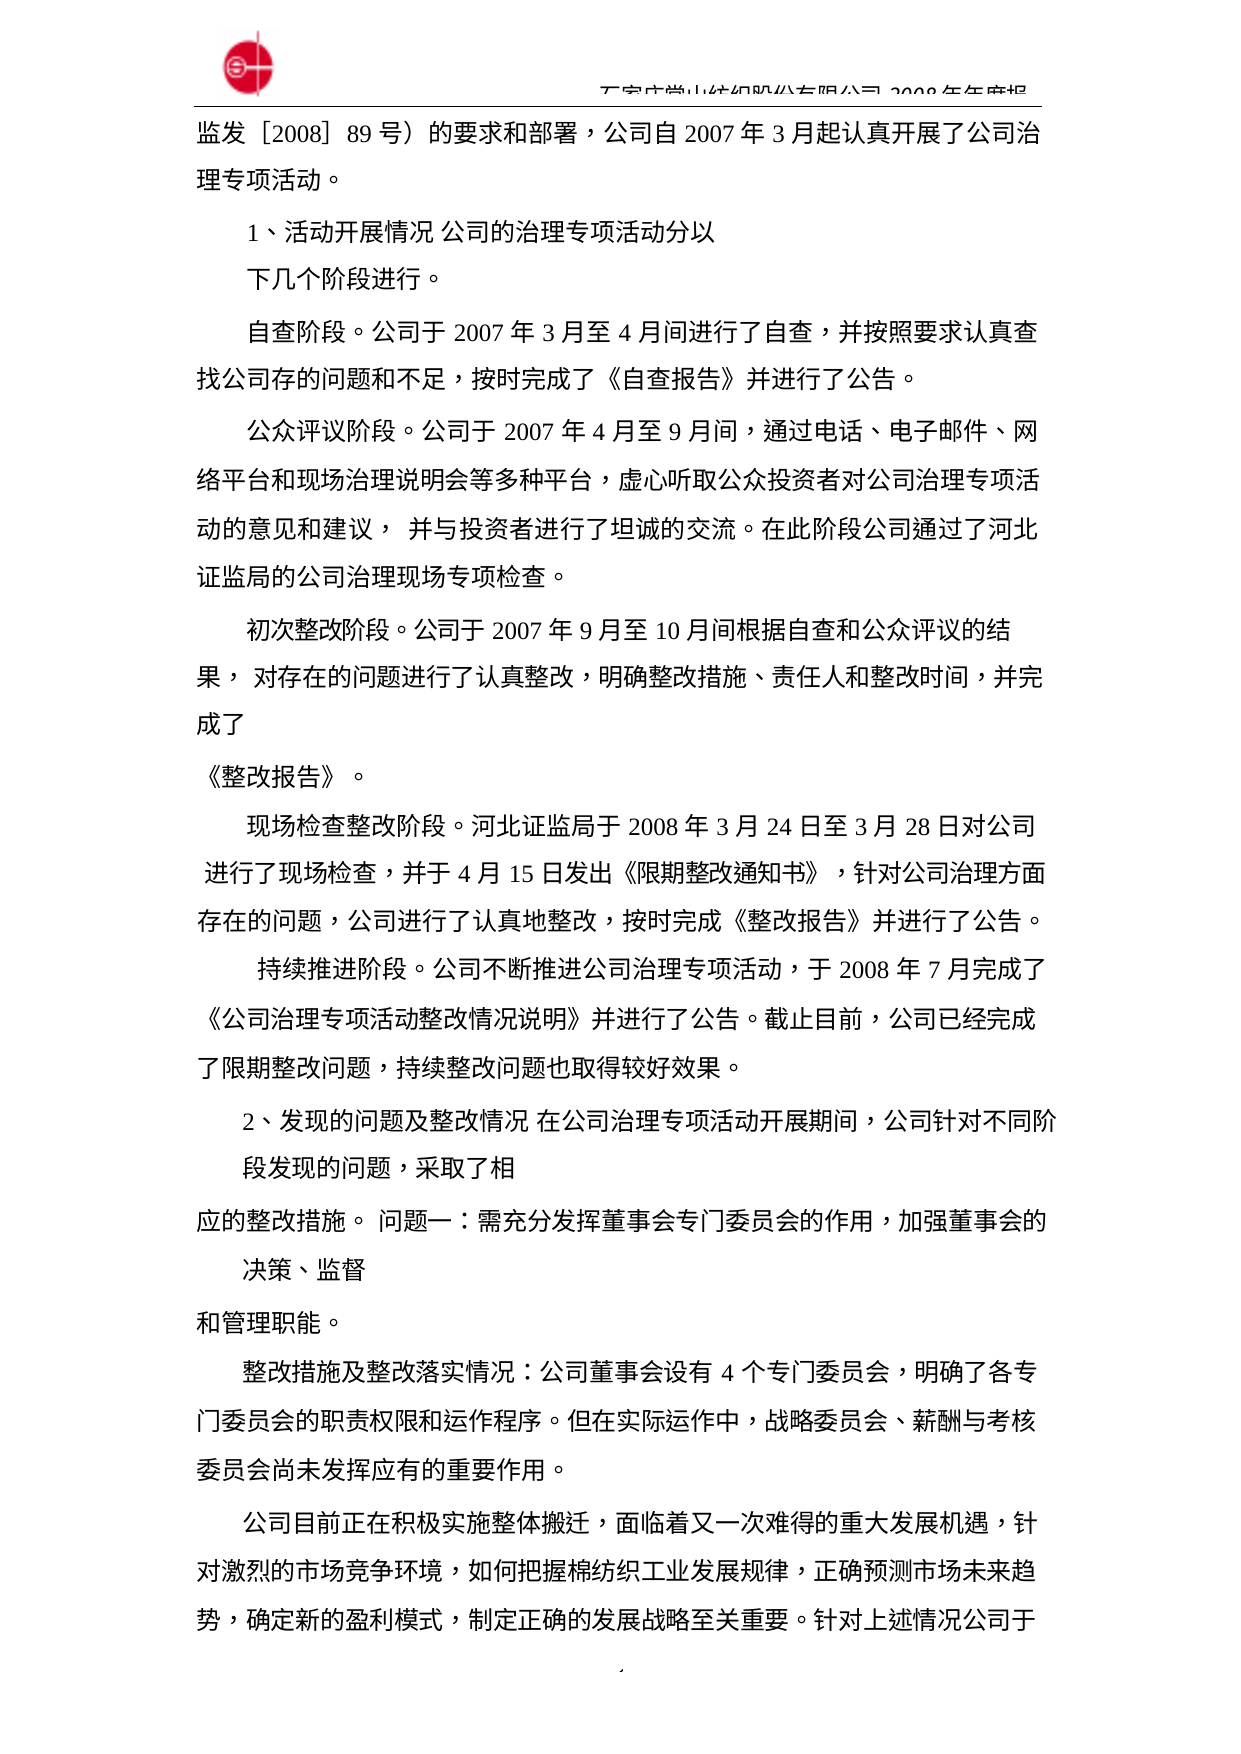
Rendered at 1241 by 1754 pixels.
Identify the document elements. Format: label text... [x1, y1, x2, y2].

text 现场检查整改阶段。河北证监局于 2008 年 3 月 24 日至 3 月 28 日对公司 [247, 808, 1065, 842]
text 初次整改阶段。公司于 2007 年 9 月至 10 月间根据自查和公众评议的结果， 对存在的问题进行了认真整改，明确整改措施、责任人和整改时间，并完成了 [197, 613, 1053, 741]
text 进行了现场检查，并于 4 月 15 日发出《限期整改通知书》，针对公司治理方面 存在的问题，公司进行了认真地整改，按时完成《整改报告》并进行了公告。 持续推进阶段。公司不断推进公司治理专项活动，于 2008 年 7 月完成了 [175, 856, 1047, 986]
text 自查阶段。公司于 2007 年 3 月至 4 月间进行了自查，并按照要求认真查 找公司存的问题和不足，按时完成了《自查报告》并进行了公告。 [197, 315, 1039, 396]
text 2、发现的问题及整改情况 在公司治理专项活动开展期间，公司针对不同阶段发现的问题，采取了相 [242, 1104, 1065, 1185]
text 应的整改措施。 问题一：需充分发挥董事会专门委员会的作用，加强董事会的决策、监督 [197, 1203, 1065, 1287]
text 监发［2008］89 号）的要求和部署，公司自 2007 年 3 月起认真开展了公司治 理专项活动。 [197, 115, 1041, 196]
text 公众评议阶段。公司于 2007 年 4 月至 9 月间，通过电话、电子邮件、网 络平台和现场治理说明会等多种平台，虚心听取公众投资者对公司治理专项活 动的意见和建议， 并与投资者进行了坦诚的交流。在此阶段公司通过了河北 证监局的公司治理现场专项检查。 [197, 414, 1040, 594]
text 《整改报告》。 [197, 759, 1065, 793]
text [197, 1505, 1039, 1637]
text 整改措施及整改落实情况：公司董事会设有 4 个专门委员会，明确了各专 门委员会的职责权限和运作程序。但在实际运作中，战略委员会、薪酬与考核 委员会尚未发挥应有的重要作用。 [197, 1355, 1039, 1486]
text 和管理职能。 [197, 1306, 1065, 1340]
picture [219, 29, 281, 104]
text 《公司治理专项活动整改情况说明》并进行了公告。截止目前，公司已经完成 了限期整改问题，持续整改问题也取得较好效果。 [197, 1002, 1065, 1085]
text 1、活动开展情况 公司的治理专项活动分以下几个阶段进行。 [247, 215, 724, 296]
